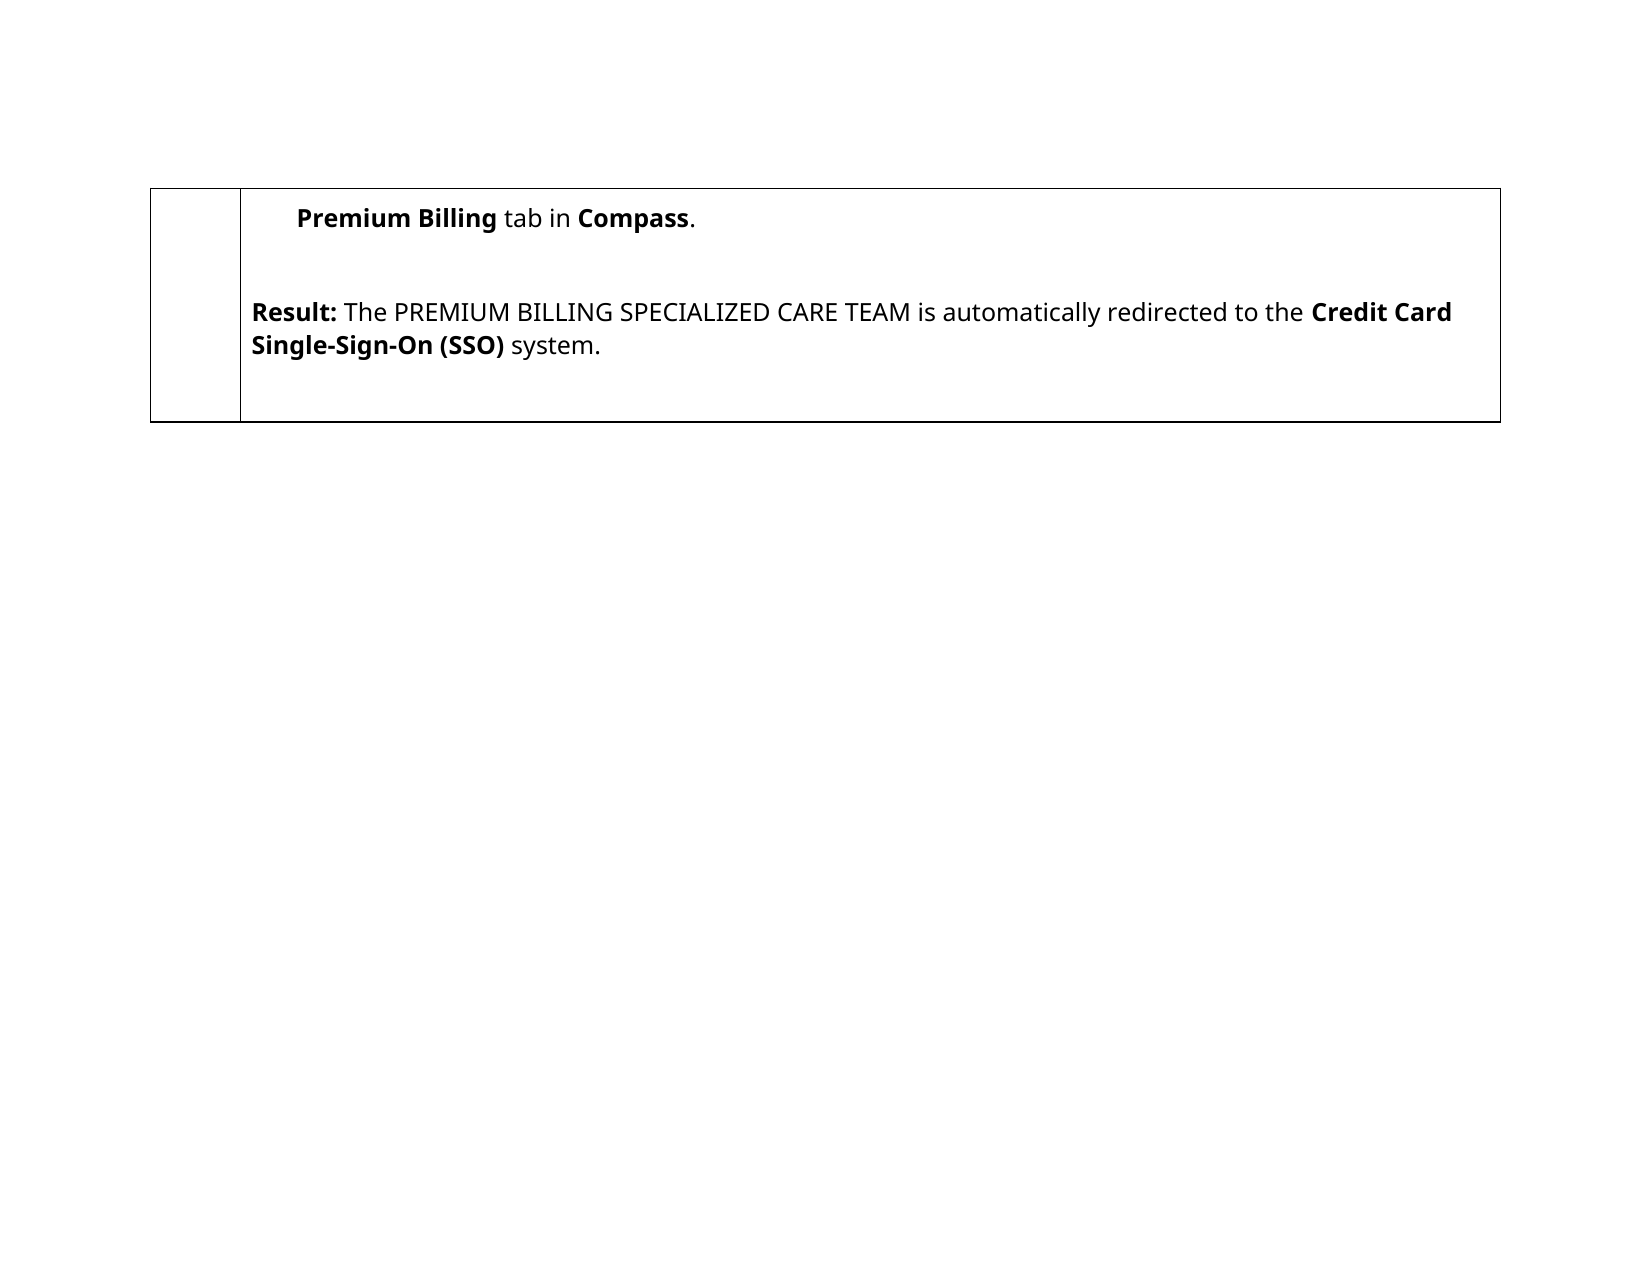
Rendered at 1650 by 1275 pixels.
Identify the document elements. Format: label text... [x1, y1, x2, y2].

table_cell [241, 189, 1500, 421]
table_cell 2 [151, 189, 240, 421]
